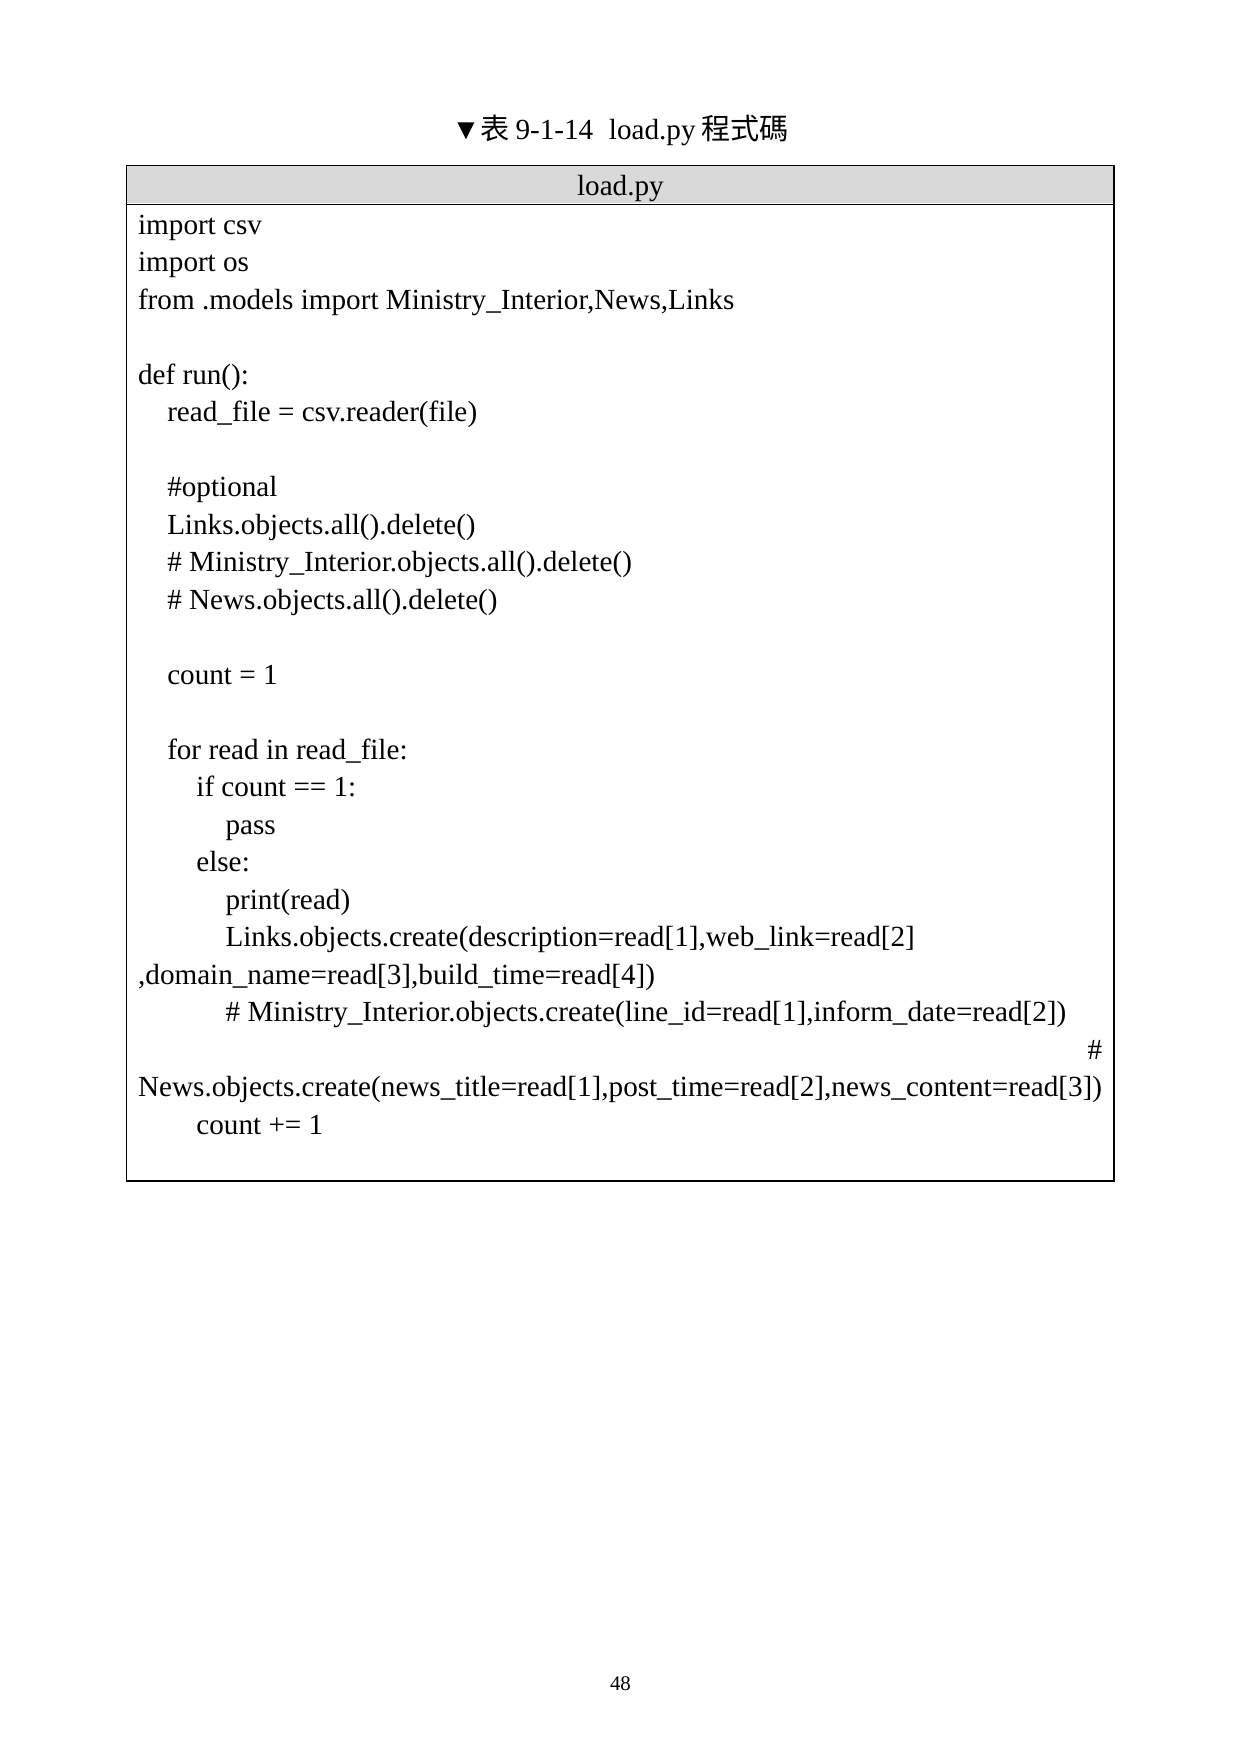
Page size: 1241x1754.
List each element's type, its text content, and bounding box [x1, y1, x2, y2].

table_cell import csv import os from .models import Ministry_Interior,News,Links def run(): read_file = csv.reader(file) #optional Links.objects.all().delete() # Ministry_Interior.objects.all().delete() # News.objects.all().delete() count = 1 for read in read_file: if count == 1: pass else: print(read) Links.objects.create(description=read[1],web_link=read[2] ,domain_name=read[3],build_time=read[4]) # Ministry_Interior.objects.create(line_id=read[1],inform_date=read[2]) # News.objects.create(news_title=read[1],post_time=read[2],news_content=read[3]) count += 1 [127, 205, 1113, 1180]
table_header load.py [127, 166, 1113, 203]
text ▼表9-1-14 load.py程式碼 [89, 89, 1152, 164]
